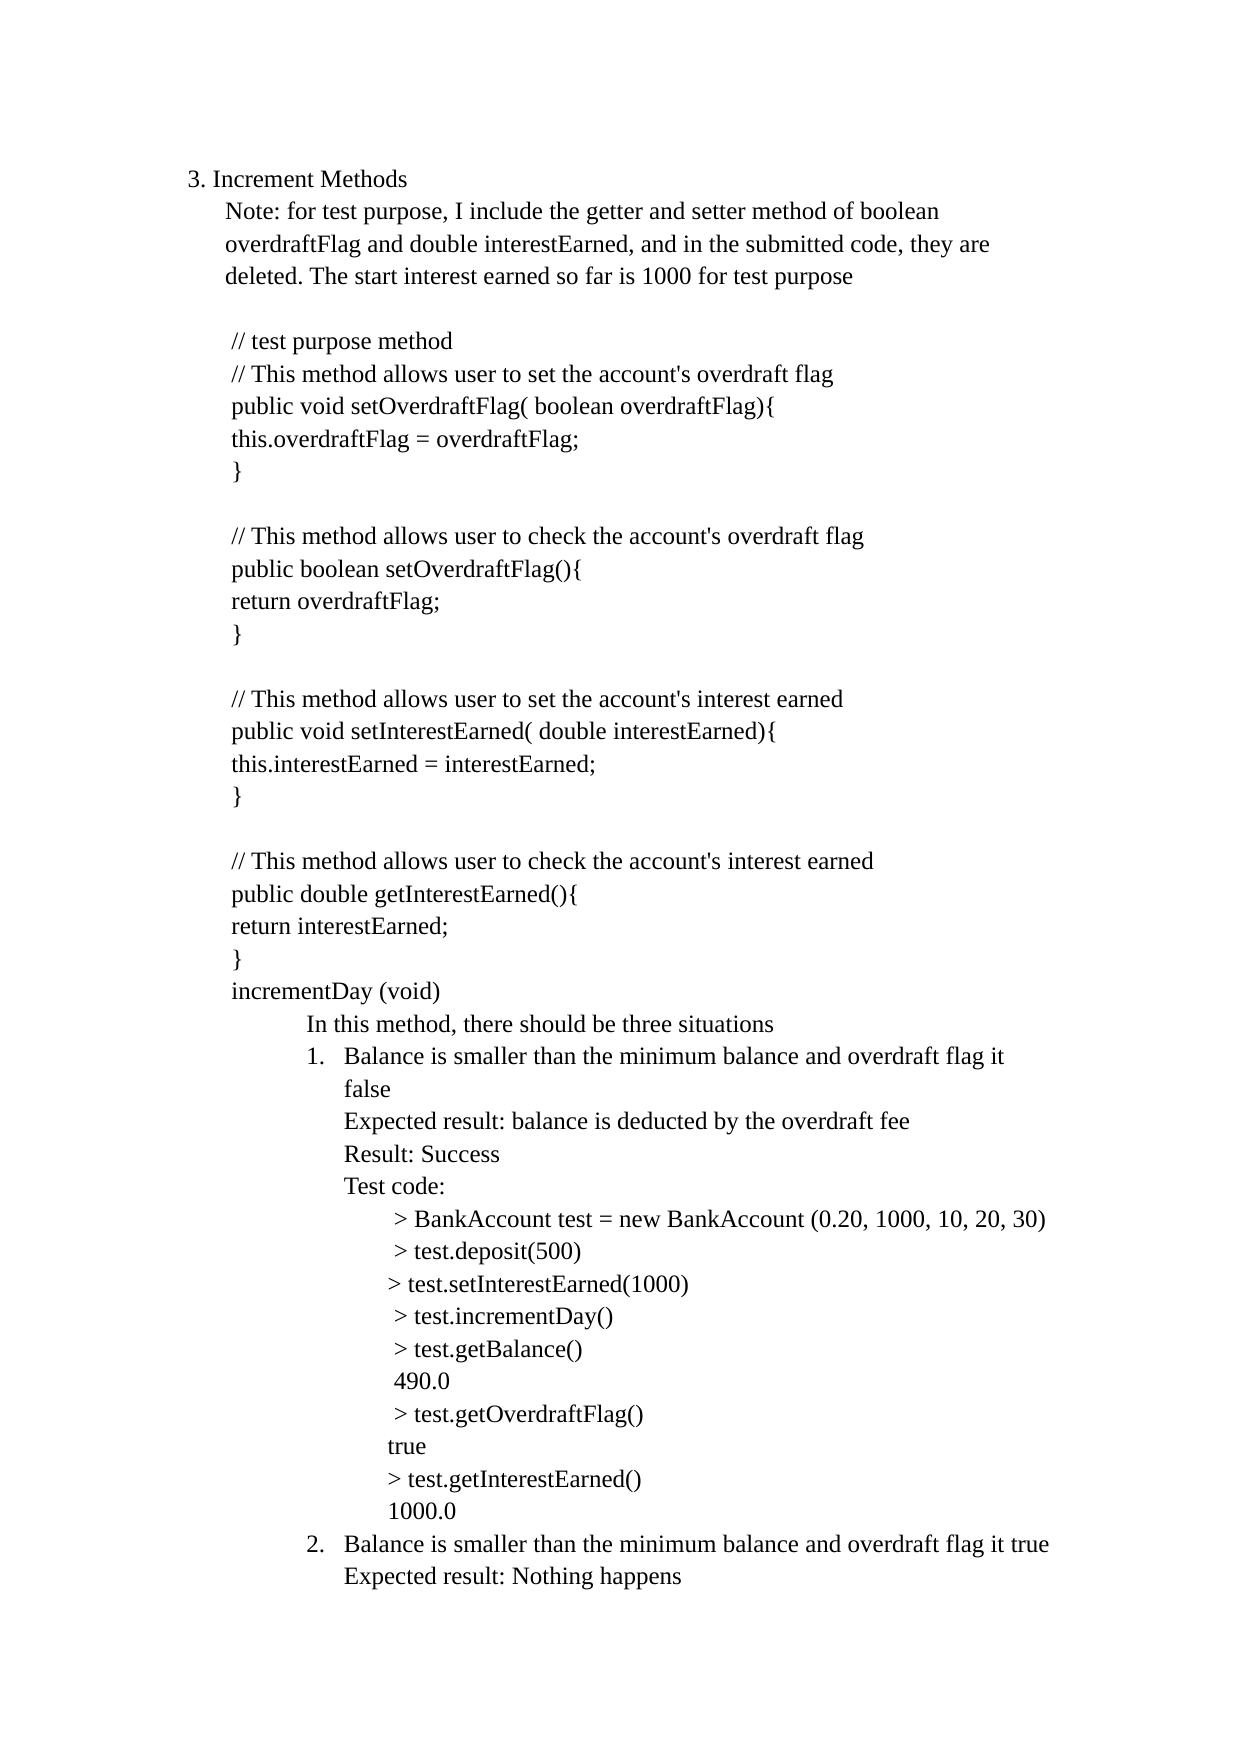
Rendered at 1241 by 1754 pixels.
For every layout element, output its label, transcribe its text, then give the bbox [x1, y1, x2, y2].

list > test.deposit(500) [344, 1234, 1053, 1267]
text return overdraftFlag; [187, 584, 1053, 617]
text Note: for test purpose, I include the getter and setter method of boolean overdraftFlag and double interestEarned, and in the submitted code, they are deleted. The start interest earned so far is 1000 for test purpose [225, 194, 1053, 292]
list Balance is smaller than the minimum balance and overdraft flag it true [306, 1527, 1053, 1559]
list Test code: [344, 1169, 1053, 1202]
text // test purpose method [187, 324, 1053, 357]
list 490.0 [344, 1364, 1053, 1397]
text > test.setInterestEarned(1000) [344, 1267, 1053, 1299]
text // This method allows user to set the account's interest earned [187, 682, 1053, 714]
list > test.incrementDay() [344, 1299, 1053, 1332]
text return interestEarned; [187, 909, 1053, 942]
list Expected result: Nothing happens [344, 1559, 1053, 1592]
text public void setOverdraftFlag( boolean overdraftFlag){ [187, 389, 1053, 422]
list Balance is smaller than the minimum balance and overdraft flag it false [306, 1039, 1053, 1104]
text > test.getInterestEarned() [344, 1462, 1053, 1494]
text } [187, 617, 1053, 649]
list Expected result: balance is deducted by the overdraft fee [344, 1104, 1053, 1137]
list > test.getBalance() [344, 1332, 1053, 1364]
text // This method allows user to check the account's overdraft flag [187, 519, 1053, 552]
list > BankAccount test = new BankAccount (0.20, 1000, 10, 20, 30) [344, 1202, 1053, 1234]
text 3. Increment Methods [187, 162, 1053, 194]
text } [187, 454, 1053, 487]
text this.interestEarned = interestEarned; [187, 747, 1053, 779]
list 1000.0 [369, 1494, 1053, 1527]
text public double getInterestEarned(){ [187, 877, 1053, 909]
text this.overdraftFlag = overdraftFlag; [187, 422, 1053, 454]
text } [187, 779, 1053, 812]
text incrementDay (void) [187, 974, 1053, 1007]
list true [369, 1429, 1053, 1462]
list > test.getOverdraftFlag() [344, 1397, 1053, 1429]
text public boolean setOverdraftFlag(){ [187, 552, 1053, 584]
text In this method, there should be three situations [306, 1007, 1053, 1039]
text public void setInterestEarned( double interestEarned){ [187, 714, 1053, 747]
text // This method allows user to check the account's interest earned [187, 844, 1053, 877]
text } [187, 942, 1053, 974]
list Result: Success [344, 1137, 1053, 1169]
text // This method allows user to set the account's overdraft flag [187, 357, 1053, 389]
